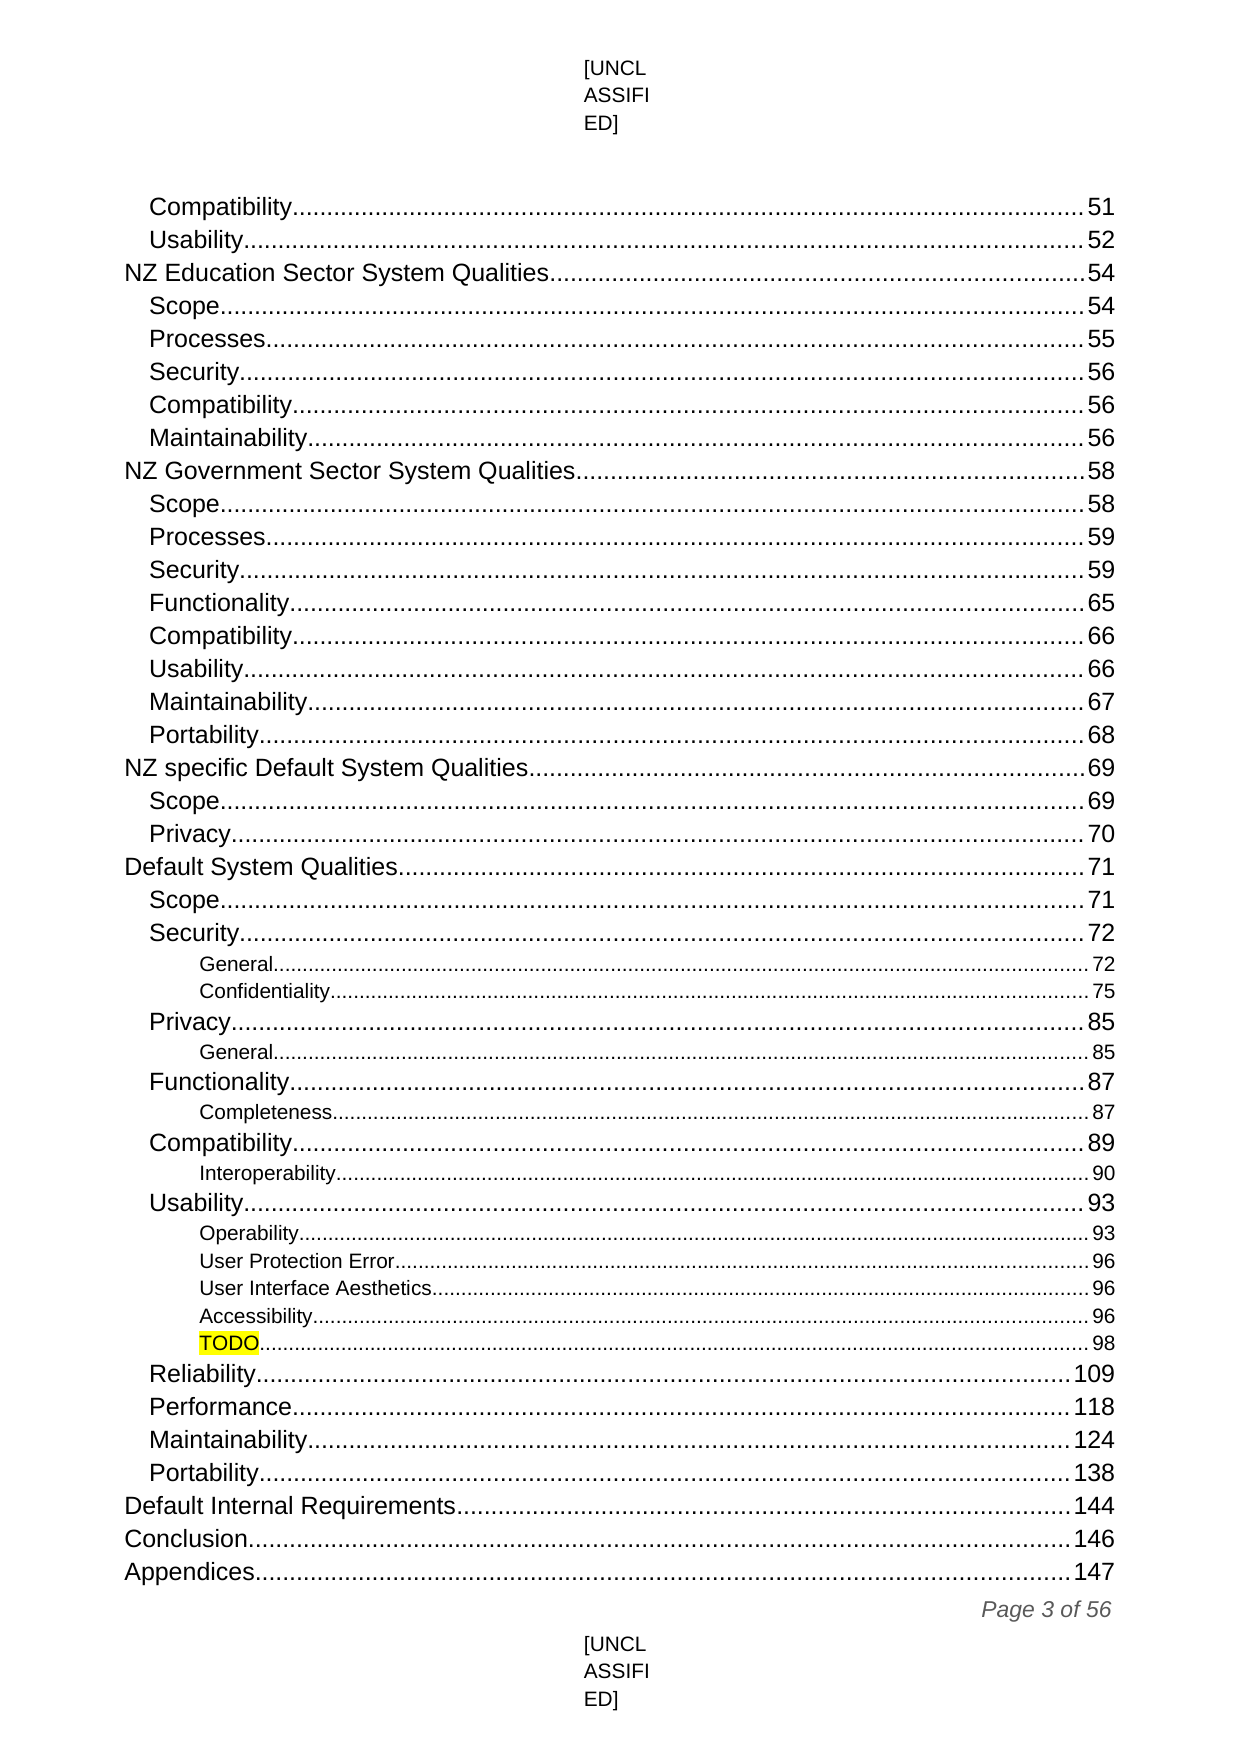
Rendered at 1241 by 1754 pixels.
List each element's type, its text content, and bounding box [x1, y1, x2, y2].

text Functionality 65 [149, 588, 1116, 617]
text Confidentiality 75 [199, 979, 1116, 1003]
text Security 72 [149, 918, 1116, 947]
text Processes 59 [149, 522, 1116, 551]
text Default Internal Requirements 144 [124, 1491, 1116, 1519]
text Privacy 70 [149, 819, 1116, 848]
text Scope 71 [149, 885, 1116, 914]
text Maintainability 124 [149, 1424, 1116, 1453]
text Portability 138 [149, 1458, 1116, 1486]
text Security 59 [149, 555, 1116, 584]
text Portability 68 [149, 720, 1116, 749]
text Accessibility 96 [199, 1303, 1116, 1327]
text General 85 [199, 1039, 1116, 1063]
text Privacy 85 [149, 1006, 1116, 1035]
text Usability 52 [149, 225, 1116, 254]
text NZ Government Sector System Qualities 58 [124, 456, 1116, 485]
text NZ specific Default System Qualities 69 [124, 753, 1116, 782]
text Compatibility 66 [149, 621, 1116, 650]
text Usability 66 [149, 654, 1116, 683]
text Interoperability 90 [199, 1161, 1116, 1184]
text TODO 98 [259, 1331, 1116, 1355]
text Functionality 87 [149, 1067, 1116, 1096]
text Scope 58 [149, 489, 1116, 518]
text Compatibility 56 [149, 390, 1116, 419]
text Completeness 87 [199, 1100, 1116, 1124]
text Scope 54 [149, 291, 1116, 320]
text Maintainability 67 [149, 687, 1116, 716]
text Usability 93 [149, 1188, 1116, 1217]
text General 72 [199, 951, 1116, 975]
text Appendices 147 [124, 1557, 1116, 1585]
text Default System Qualities 71 [124, 852, 1116, 881]
text Processes 55 [149, 324, 1116, 353]
text Security 56 [149, 357, 1116, 386]
text User Protection Error 96 [199, 1248, 1116, 1272]
text Performance 118 [149, 1392, 1116, 1420]
text Conclusion 146 [124, 1524, 1116, 1552]
text Operability 93 [199, 1221, 1116, 1245]
text User Interface Aesthetics 96 [199, 1276, 1116, 1300]
text Reliability 109 [149, 1358, 1116, 1387]
text Scope 69 [149, 786, 1116, 815]
text Compatibility 51 [149, 192, 1116, 221]
text Compatibility 89 [149, 1127, 1116, 1156]
text NZ Education Sector System Qualities 54 [124, 258, 1116, 287]
text Maintainability 56 [149, 423, 1116, 452]
